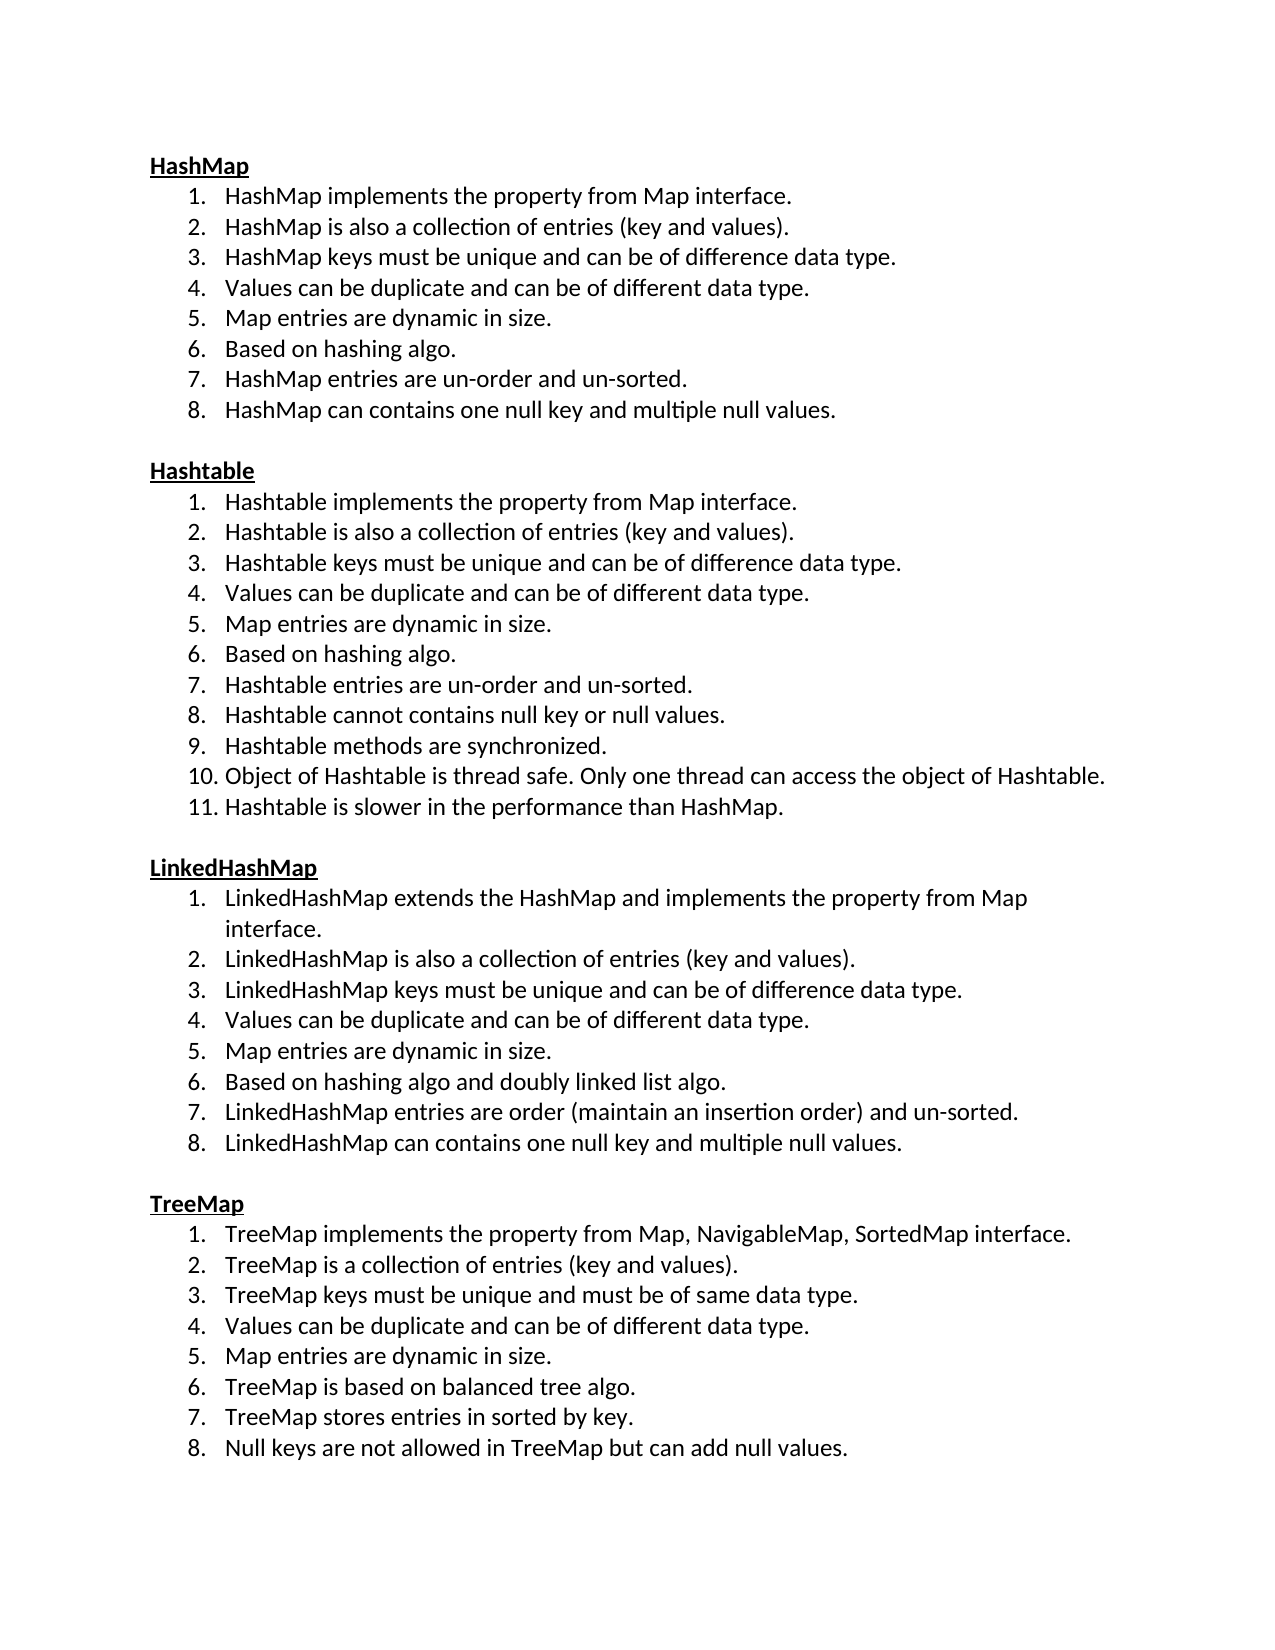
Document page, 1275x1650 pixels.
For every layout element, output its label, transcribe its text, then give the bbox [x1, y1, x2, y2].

list TreeMap implements the property from Map, NavigableMap, SortedMap interface. [187, 1218, 1125, 1249]
text HashMap [150, 150, 1125, 181]
list LinkedHashMap is also a collection of entries (key and values). [187, 943, 1125, 974]
list LinkedHashMap can contains one null key and multiple null values. [187, 1127, 1125, 1157]
list Based on hashing algo. [187, 638, 1125, 669]
list Map entries are dynamic in size. [187, 1340, 1125, 1371]
list HashMap can contains one null key and multiple null values. [187, 394, 1125, 425]
list HashMap entries are un-order and un-sorted. [187, 364, 1125, 394]
text TreeMap [150, 1188, 1125, 1218]
list TreeMap is based on balanced tree algo. [187, 1371, 1125, 1401]
list HashMap implements the property from Map interface. [187, 181, 1125, 211]
list Values can be duplicate and can be of different data type. [187, 1310, 1125, 1340]
text Hashtable [150, 455, 1125, 486]
list LinkedHashMap extends the HashMap and implements the property from Map interface. [187, 882, 1125, 943]
list Map entries are dynamic in size. [187, 303, 1125, 333]
list Hashtable methods are synchronized. [187, 730, 1125, 760]
list Object of Hashtable is thread safe. Only one thread can access the object of Hashtable. [187, 760, 1125, 791]
list Hashtable is slower in the performance than HashMap. [187, 791, 1125, 821]
list Hashtable keys must be unique and can be of difference data type. [187, 547, 1125, 577]
list LinkedHashMap entries are order (maintain an insertion order) and un-sorted. [187, 1096, 1125, 1127]
list HashMap is also a collection of entries (key and values). [187, 211, 1125, 242]
list TreeMap keys must be unique and must be of same data type. [187, 1279, 1125, 1310]
list Values can be duplicate and can be of different data type. [187, 577, 1125, 608]
list Based on hashing algo. [187, 333, 1125, 364]
list Map entries are dynamic in size. [187, 1035, 1125, 1066]
list Hashtable is also a collection of entries (key and values). [187, 516, 1125, 547]
list Values can be duplicate and can be of different data type. [187, 1004, 1125, 1035]
text LinkedHashMap [150, 852, 1125, 882]
list HashMap keys must be unique and can be of difference data type. [187, 242, 1125, 272]
list Hashtable implements the property from Map interface. [187, 486, 1125, 516]
list Based on hashing algo and doubly linked list algo. [187, 1066, 1125, 1096]
list Values can be duplicate and can be of different data type. [187, 272, 1125, 303]
list Null keys are not allowed in TreeMap but can add null values. [187, 1432, 1125, 1462]
list Map entries are dynamic in size. [187, 608, 1125, 638]
list Hashtable cannot contains null key or null values. [187, 699, 1125, 730]
list LinkedHashMap keys must be unique and can be of difference data type. [187, 974, 1125, 1004]
list TreeMap is a collection of entries (key and values). [187, 1249, 1125, 1279]
list Hashtable entries are un-order and un-sorted. [187, 669, 1125, 699]
list TreeMap stores entries in sorted by key. [187, 1401, 1125, 1432]
